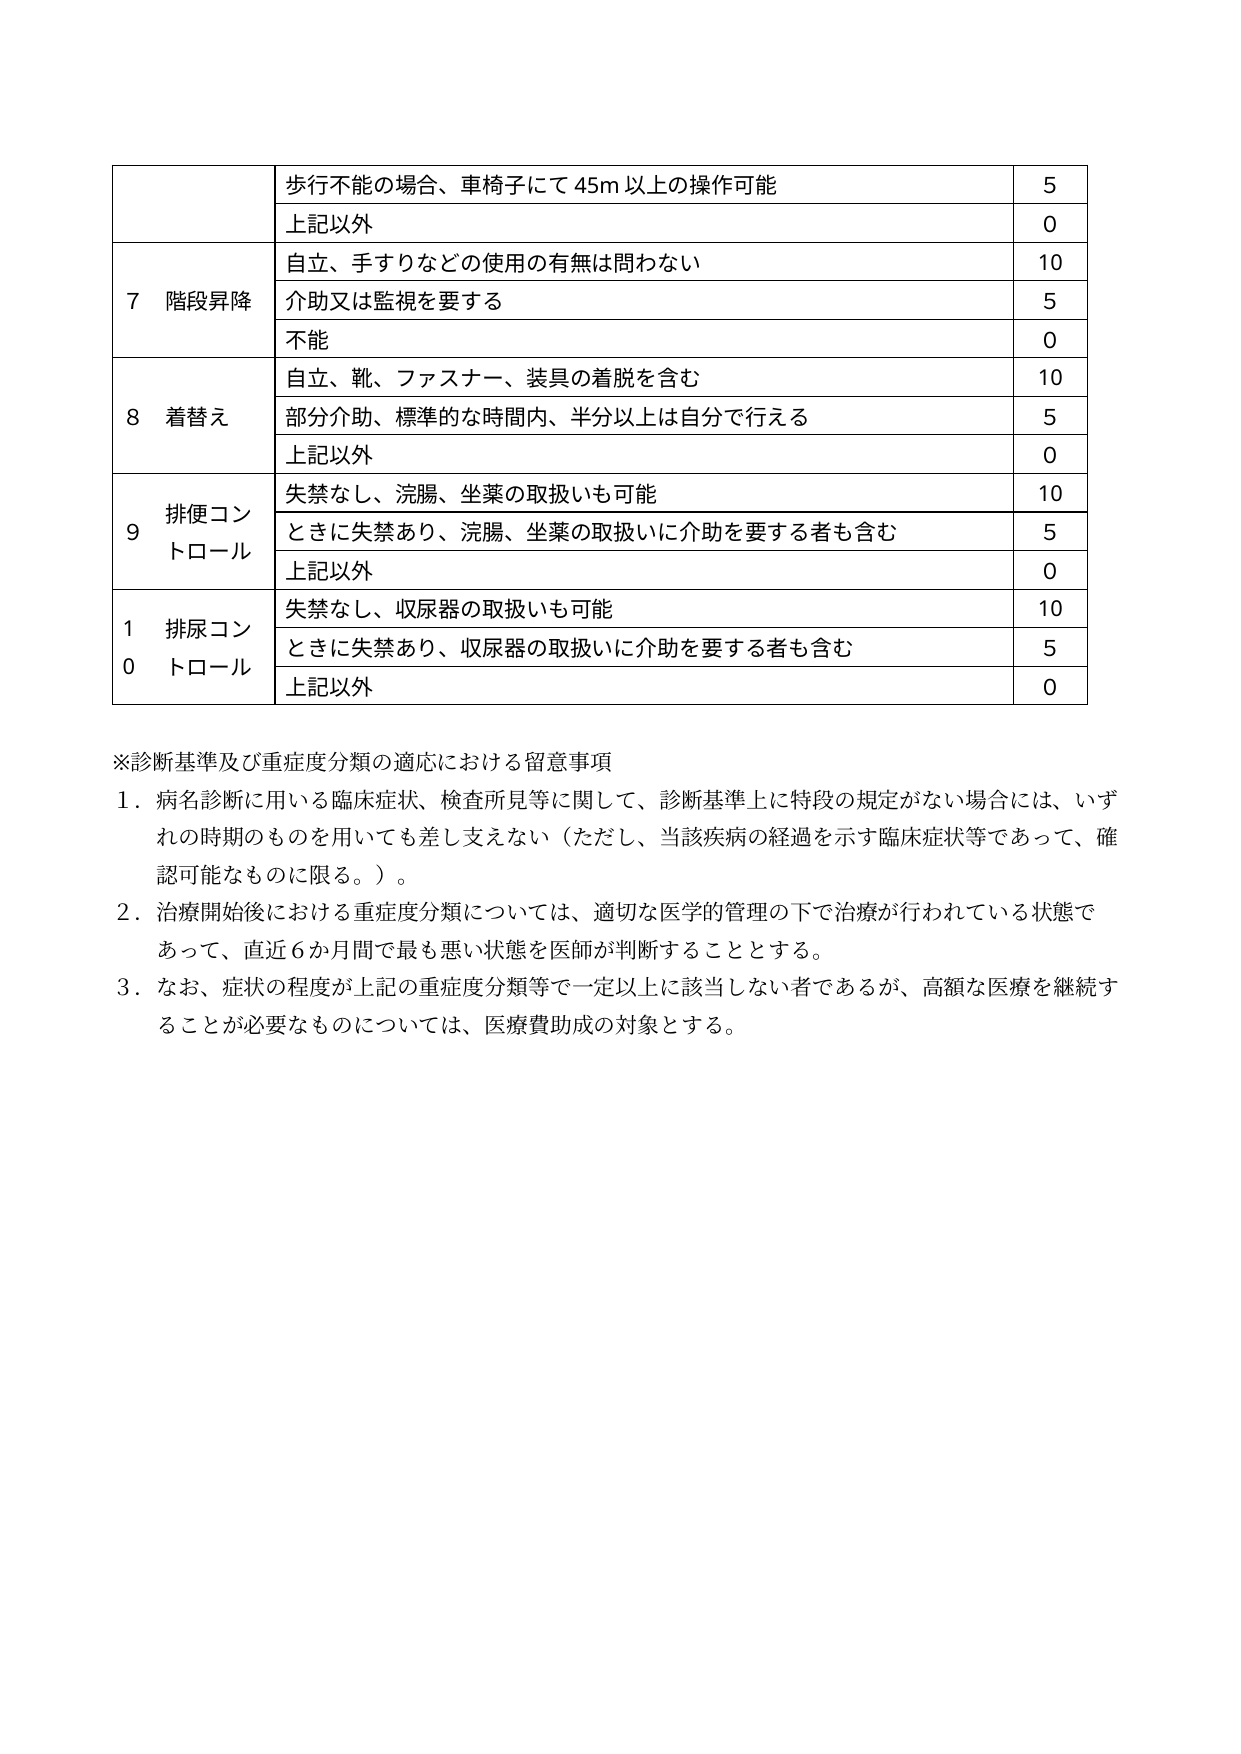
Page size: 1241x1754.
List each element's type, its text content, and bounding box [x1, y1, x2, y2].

table_cell ５ [1014, 397, 1087, 434]
table_cell 10 [113, 590, 154, 704]
table_cell 着替え [155, 358, 274, 473]
table_cell ０ [1014, 667, 1087, 704]
table_cell 自立、手すりなどの使用の有無は問わない [276, 243, 1013, 280]
table_cell 部分介助、標準的な時間内、半分以上は自分で行える [276, 397, 1013, 434]
table_cell 10 [1014, 243, 1087, 280]
text ３．なお、症状の程度が上記の重症度分類等で一定以上に該当しない者であるが、高額な医療を継続することが必要なものについては、医療費助成の対象とする。 [112, 968, 1128, 1043]
table_cell 不能 [276, 320, 1013, 357]
table_cell ５ [1014, 628, 1087, 666]
table_cell 階段昇降 [155, 243, 274, 357]
table_cell 上記以外 [276, 551, 1013, 588]
table_cell 10 [1014, 358, 1087, 396]
table_cell ８ [113, 358, 154, 473]
table_cell ０ [1014, 320, 1087, 357]
table_cell 排尿コントロール [155, 590, 274, 704]
table_cell ５ [1014, 281, 1087, 319]
text １．病名診断に用いる臨床症状、検査所見等に関して、診断基準上に特段の規定がない場合には、いずれの時期のものを用いても差し支えない（ただし、当該疾病の経過を示す臨床症状等であって、確認可能なものに限る。）。 [112, 780, 1128, 893]
table_cell 排便コントロール [155, 474, 274, 588]
table_cell 介助又は監視を要する [276, 281, 1013, 319]
table_cell 失禁なし、浣腸、坐薬の取扱いも可能 [276, 474, 1013, 511]
table_cell ７ [113, 243, 154, 357]
table_cell ときに失禁あり、収尿器の取扱いに介助を要する者も含む [276, 628, 1013, 666]
text ２．治療開始後における重症度分類については、適切な医学的管理の下で治療が行われている状態であって、直近６か月間で最も悪い状態を医師が判断することとする。 [112, 893, 1128, 968]
table_cell ９ [113, 474, 154, 588]
table_cell ５ [1014, 166, 1087, 203]
table_cell 自立、靴、ファスナー、装具の着脱を含む [276, 358, 1013, 396]
table_cell ０ [1014, 435, 1087, 473]
table_cell 上記以外 [276, 435, 1013, 473]
table_cell ときに失禁あり、浣腸、坐薬の取扱いに介助を要する者も含む [276, 513, 1013, 550]
table_cell 失禁なし、収尿器の取扱いも可能 [276, 590, 1013, 627]
table_cell 10 [1014, 474, 1087, 511]
text ※診断基準及び重症度分類の適応における留意事項 [112, 743, 1128, 780]
table_cell 上記以外 [276, 204, 1013, 242]
table_cell 上記以外 [276, 667, 1013, 704]
table_cell 10 [1014, 590, 1087, 627]
table_cell ０ [1014, 551, 1087, 588]
table_cell ０ [1014, 204, 1087, 242]
table_cell 歩行不能の場合、車椅子にて45m以上の操作可能 [276, 166, 1013, 203]
table_cell ５ [1014, 513, 1087, 550]
